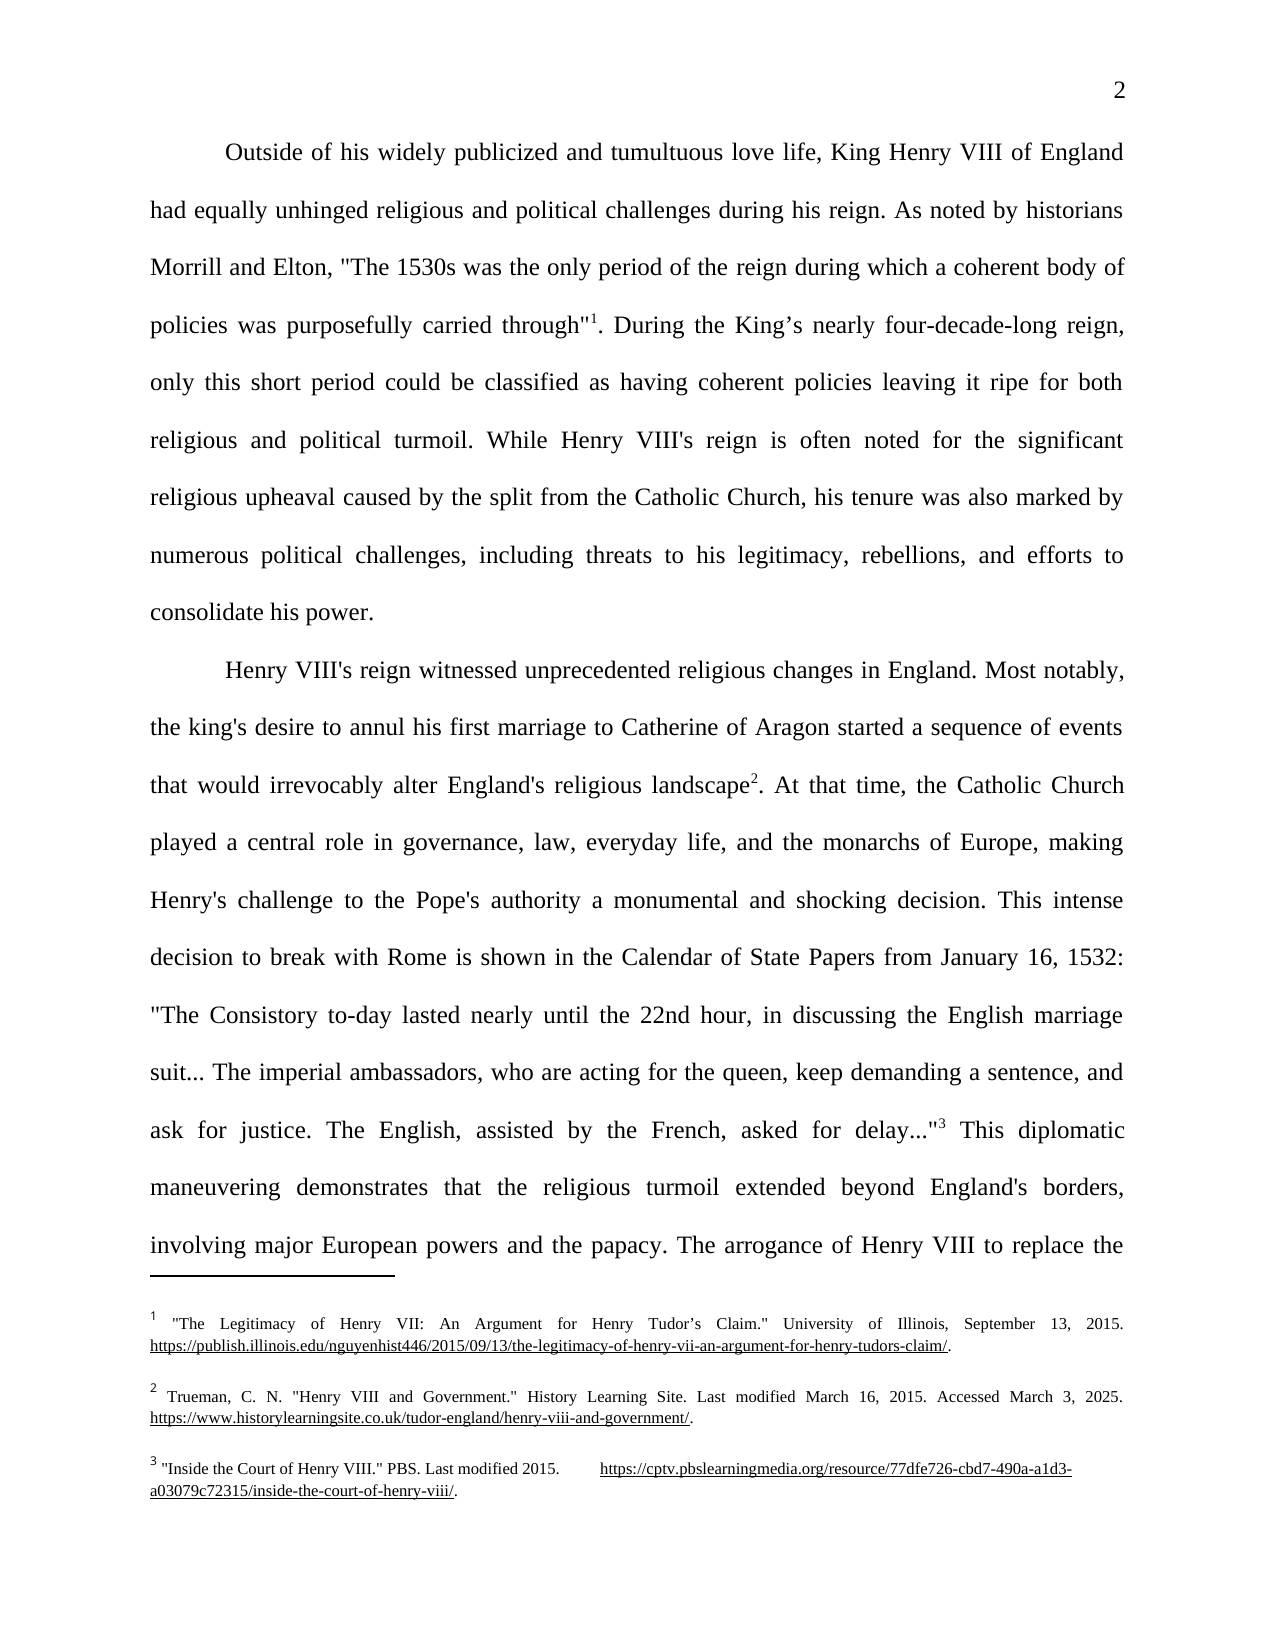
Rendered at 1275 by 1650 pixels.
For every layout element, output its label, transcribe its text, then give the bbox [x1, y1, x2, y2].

text Outside of his widely publicized and tumultuous love life, King Henry VIII of England had equally unhinged religious and political challenges during his reign. As noted by historians Morrill and Elton, "The 1530s was the only period of the reign during which a coherent body of policies was purposefully carried through". During the King’s nearly four-decade-long reign, only this short period could be classified as having coherent policies leaving it ripe for both religious and political turmoil. While Henry VIII's reign is often noted for the significant religious upheaval caused by the split from the Catholic Church, his tenure was also marked by numerous political challenges, including threats to his legitimacy, rebellions, and efforts to consolidate his power. [150, 137, 1125, 626]
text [150, 655, 1125, 1259]
